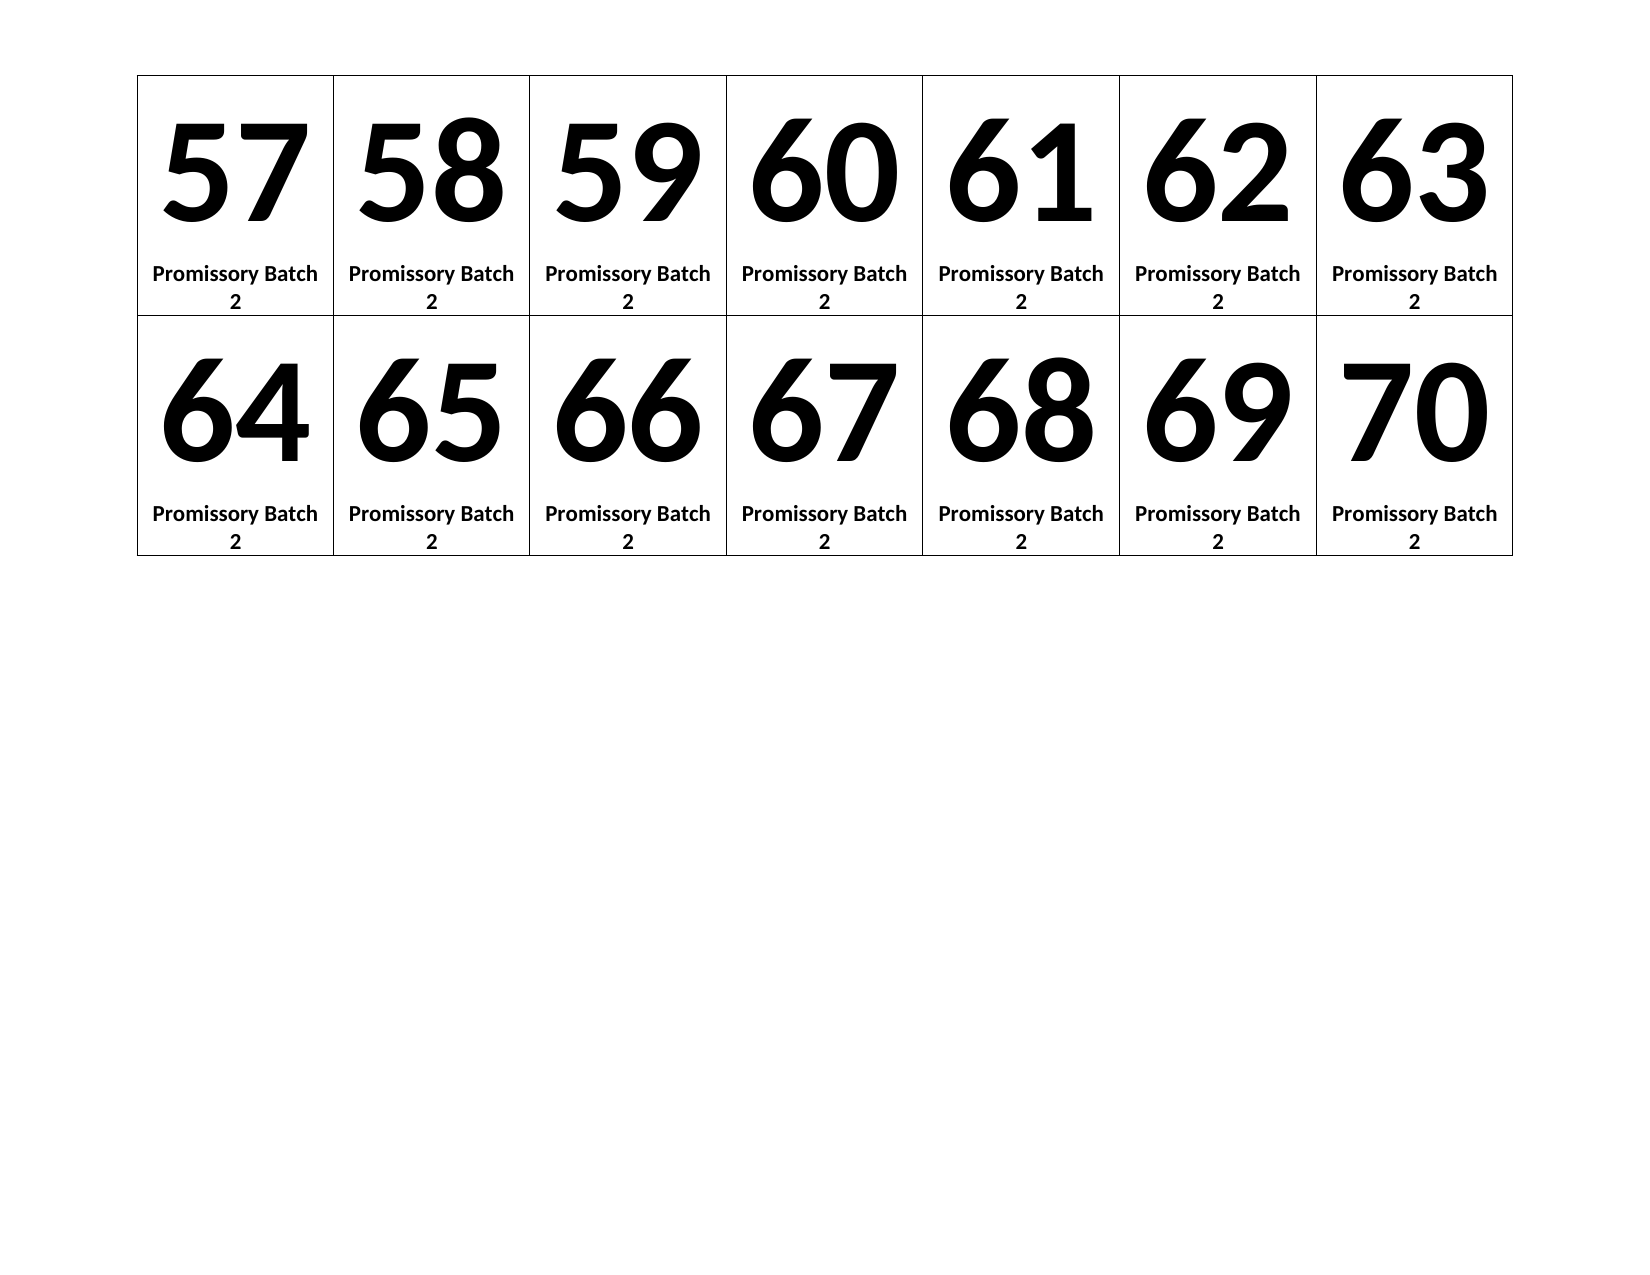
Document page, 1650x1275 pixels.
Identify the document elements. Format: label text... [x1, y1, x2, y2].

table_cell 65 Promissory Batch 2 [334, 316, 529, 555]
table_cell 61 Promissory Batch 2 [923, 76, 1119, 315]
table_cell 66 Promissory Batch 2 [530, 316, 726, 555]
table_cell 67 Promissory Batch 2 [727, 316, 922, 555]
table_cell 69 Promissory Batch 2 [1120, 316, 1316, 555]
table_cell 64 Promissory Batch 2 [138, 316, 333, 555]
table_cell 58 Promissory Batch 2 [334, 76, 529, 315]
table_cell 59 Promissory Batch 2 [530, 76, 726, 315]
table_cell 57 Promissory Batch 2 [138, 76, 333, 315]
table_cell 68 Promissory Batch 2 [923, 316, 1119, 555]
table_cell 60 Promissory Batch 2 [727, 76, 922, 315]
table_cell 70 Promissory Batch 2 [1317, 316, 1512, 555]
table_cell 63 Promissory Batch 2 [1317, 76, 1512, 315]
table_cell 62 Promissory Batch 2 [1120, 76, 1316, 315]
